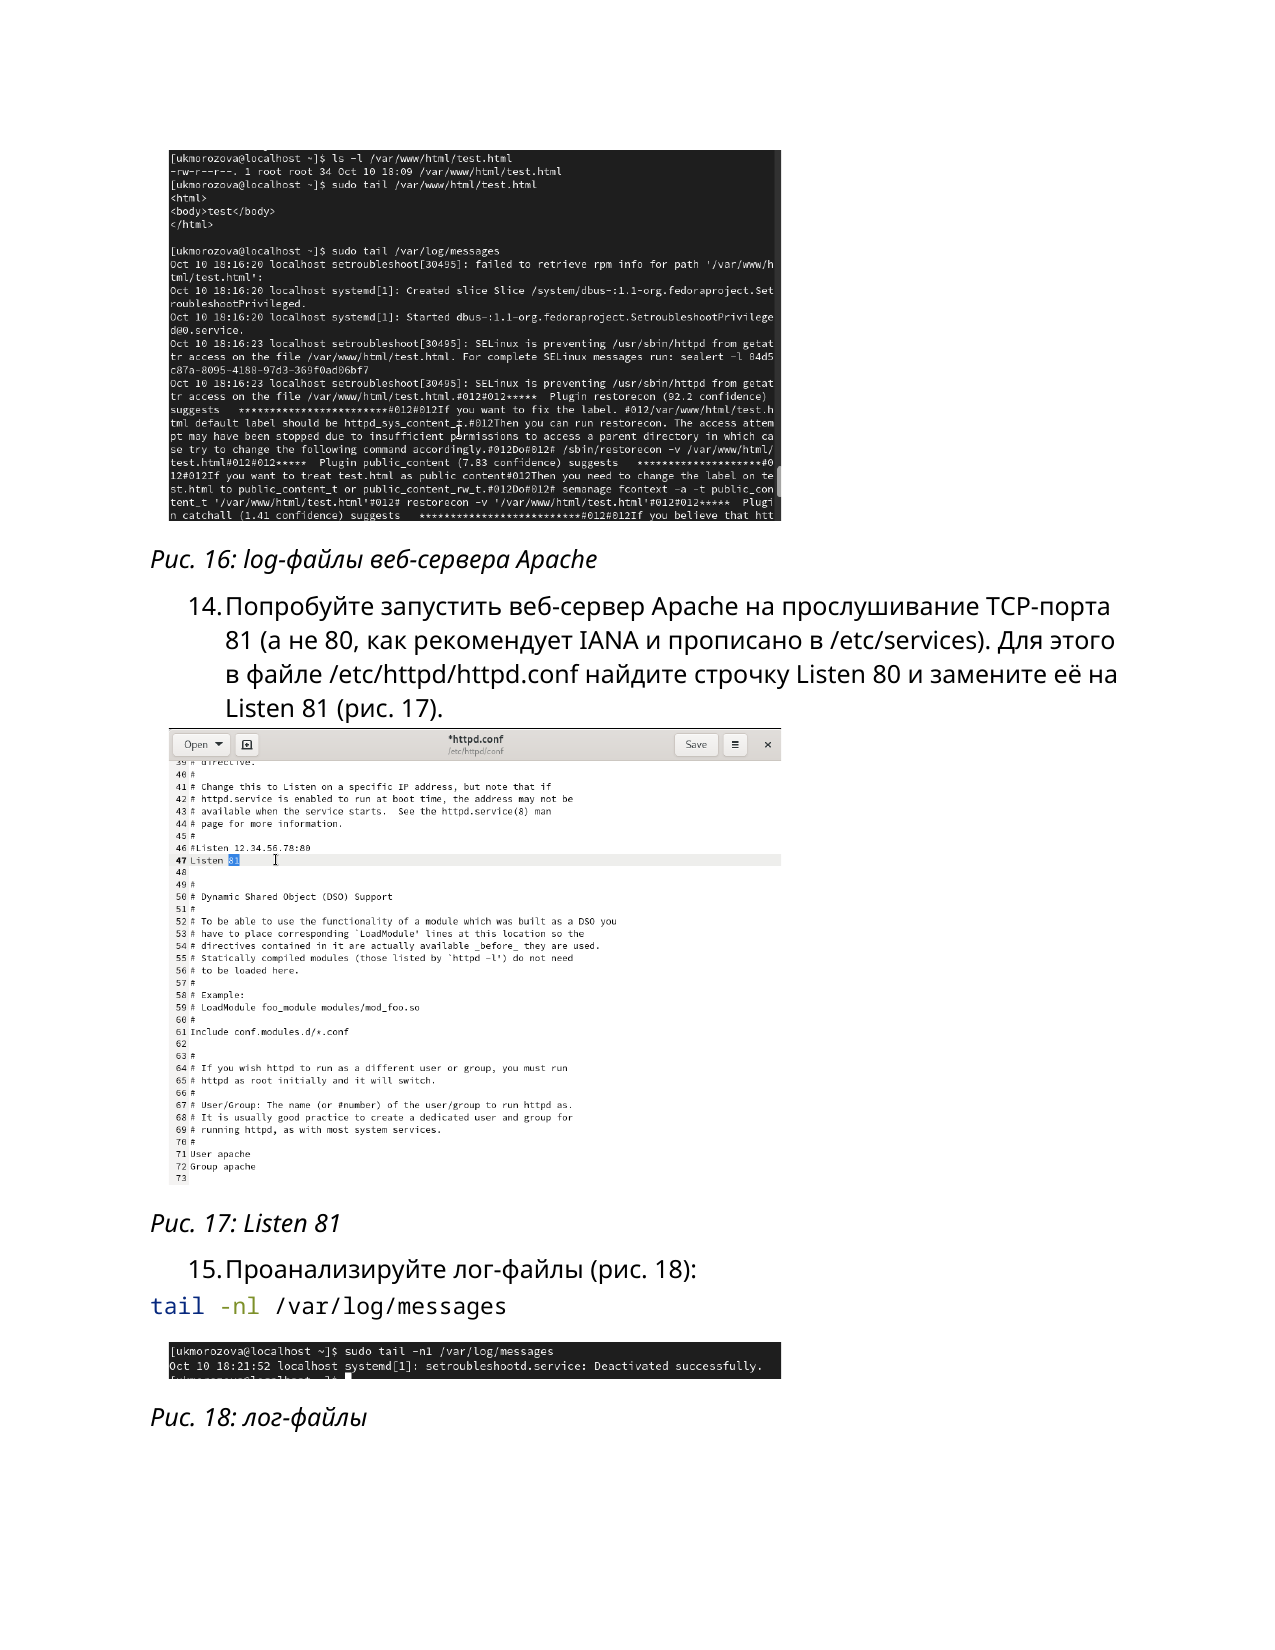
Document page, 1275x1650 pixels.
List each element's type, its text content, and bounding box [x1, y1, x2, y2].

text tail -nl /var/log/messages [150, 1290, 1125, 1321]
text Рис. 18: лог-файлы [150, 1400, 1125, 1434]
picture [168, 1342, 782, 1379]
picture [168, 150, 782, 521]
picture [168, 728, 782, 1185]
text Рис. 17: Listen 81 [150, 1206, 1125, 1240]
text Рис. 16: log-файлы веб-сервера Apache [150, 542, 1125, 576]
list Попробуйте запустить веб-сервер Apache на прослушивание ТСР-порта 81 (а не 80, как рекомендует IANA и прописано в /etc/services). Для этого в файле /etc/httpd/httpd.conf найдите строчку Listen 80 и замените её на Listen 81 (рис. 17). [187, 588, 1125, 725]
list Проанализируйте лог-файлы (рис. 18): [187, 1252, 1125, 1286]
